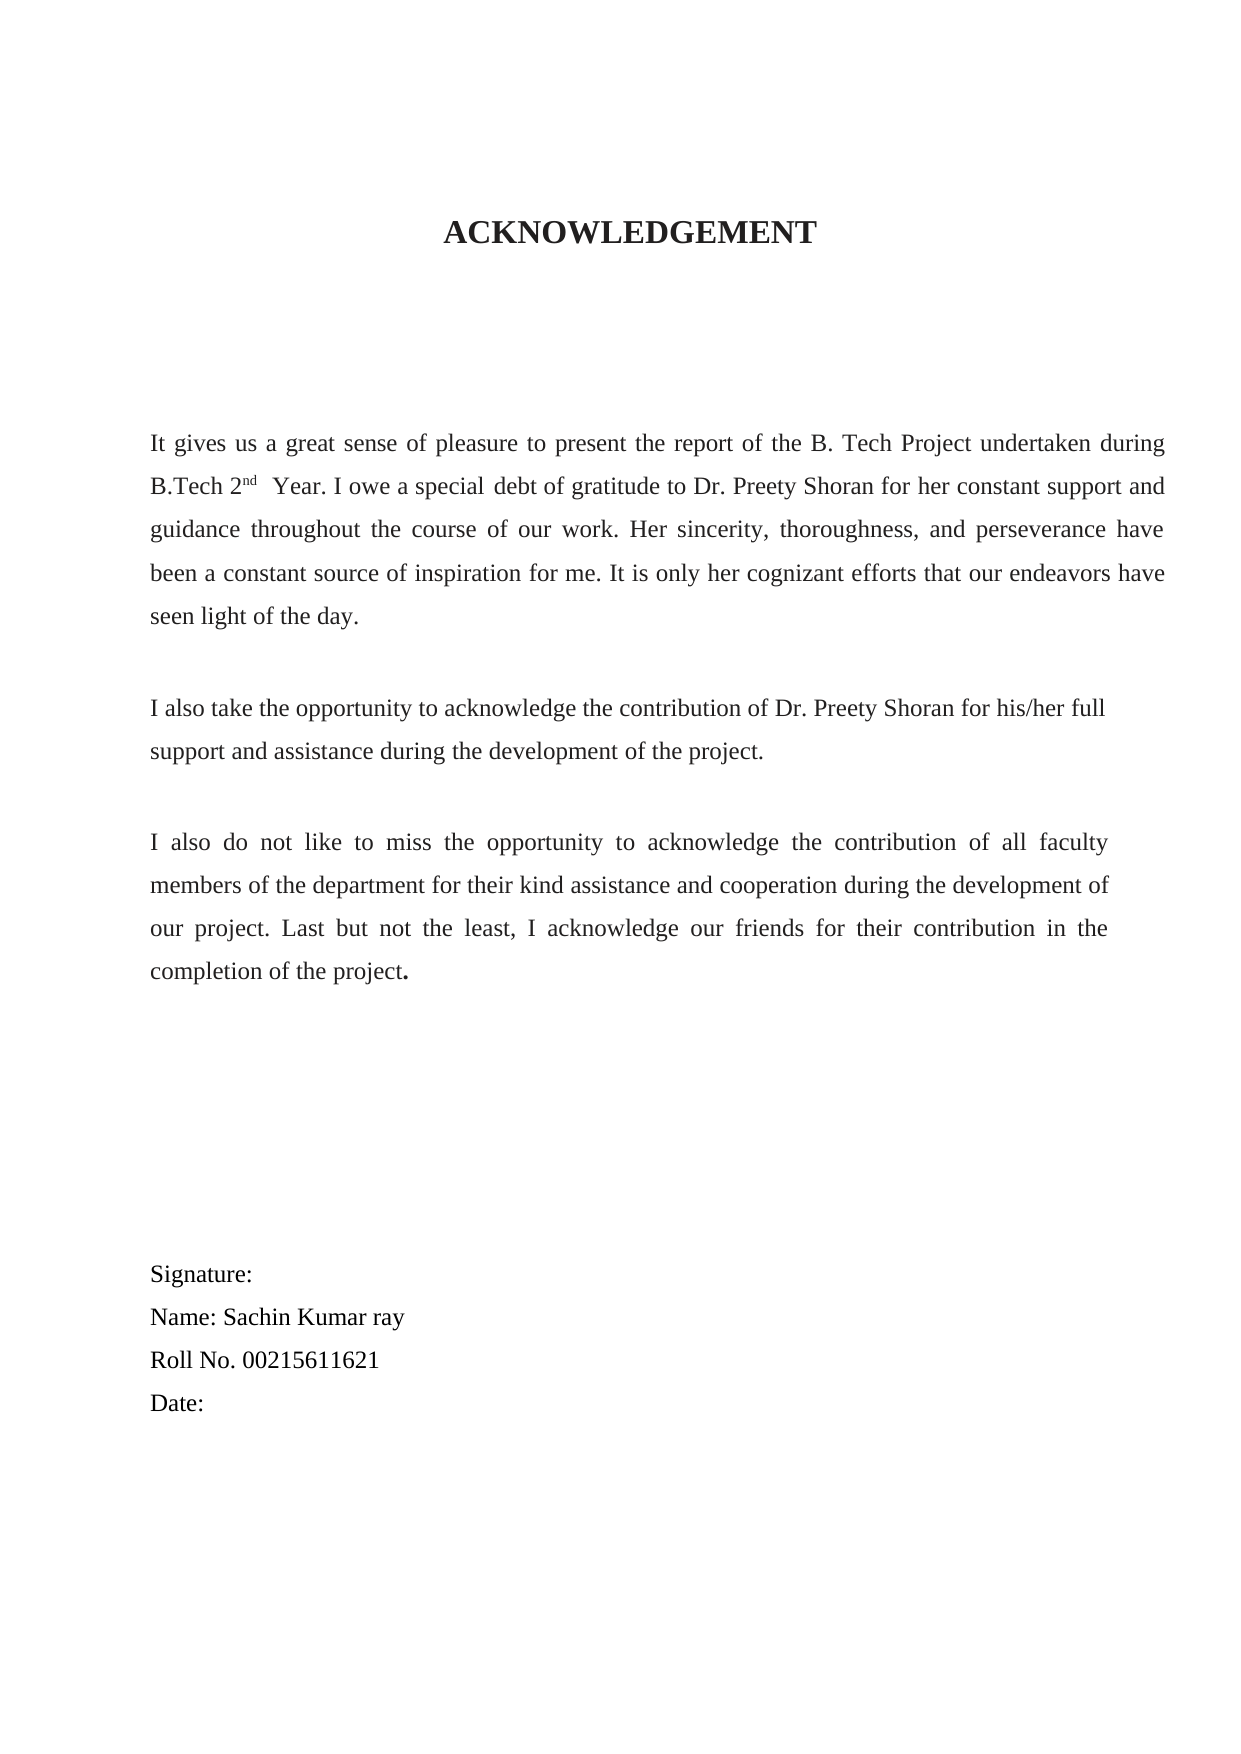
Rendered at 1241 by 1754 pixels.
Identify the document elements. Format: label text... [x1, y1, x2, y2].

text I also take the opportunity to acknowledge the contribution of Dr. Preety Shoran for his/her full support and assistance during the development of the project. [150, 693, 1165, 765]
text I also do not like to miss the opportunity to acknowledge the contribution of all faculty members of the department for their kind assistance and cooperation during the development of our project. Last but not the least, I acknowledge our friends for their contribution in the completion of the project. [150, 827, 1110, 985]
text Roll No. 00215611621 [150, 1345, 1110, 1374]
text Date: [150, 1388, 1110, 1417]
text Name: Sachin Kumar ray [150, 1302, 1110, 1331]
subtitle ACKNOWLEDGEMENT [443, 213, 1165, 251]
text Signature: [150, 1259, 1110, 1288]
text It gives us a great sense of pleasure to present the report of the B. Tech Project undertaken during B.Tech 2nd Year. I owe a special debt of gratitude to Dr. Preety Shoran for her constant support and guidance throughout the course of our work. Her sincerity, thoroughness, and perseverance have been a constant source of inspiration for me. It is only her cognizant efforts that our endeavors have seen light of the day. [150, 428, 1165, 629]
